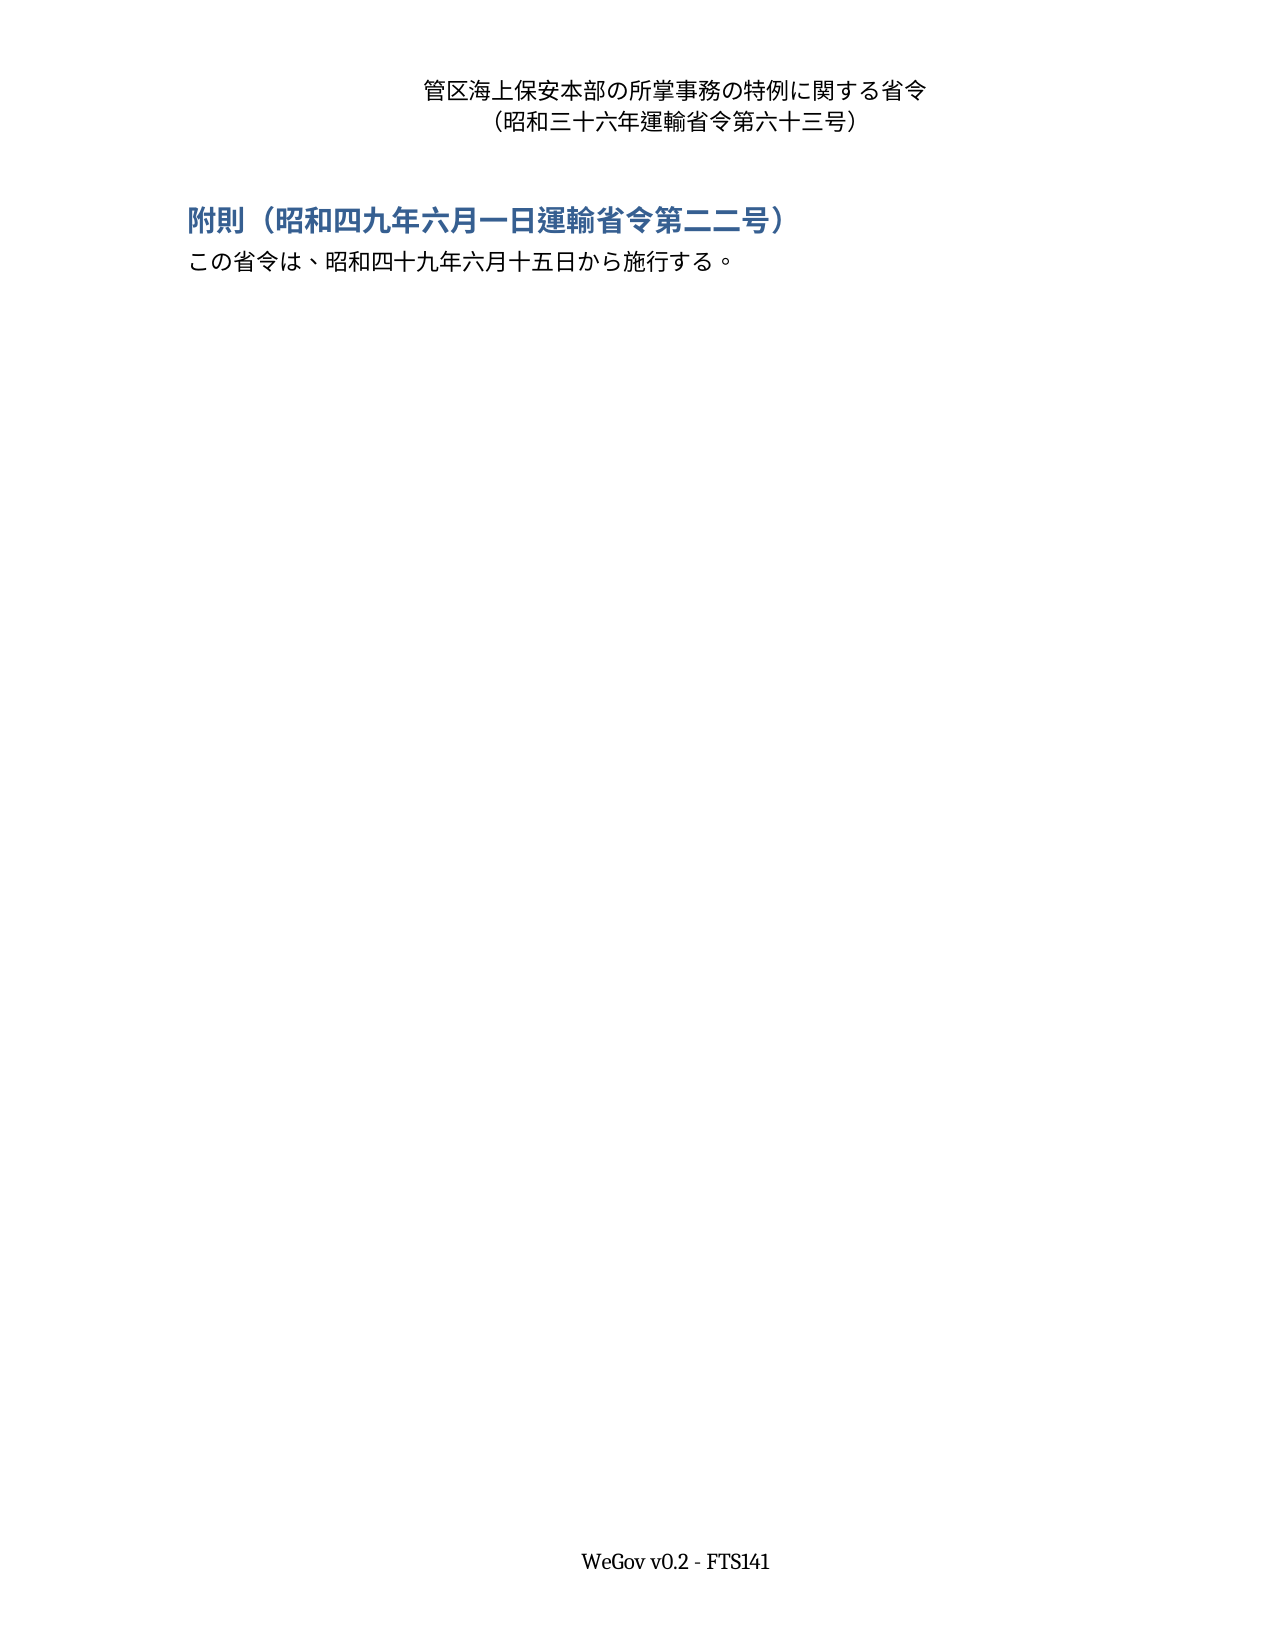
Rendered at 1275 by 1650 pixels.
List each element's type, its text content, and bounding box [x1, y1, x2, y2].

text この省令は、昭和四十九年六月十五日から施行する。 [187, 246, 1087, 277]
subtitle 附則（昭和四九年六月一日運輸省令第二二号） [187, 200, 1087, 240]
